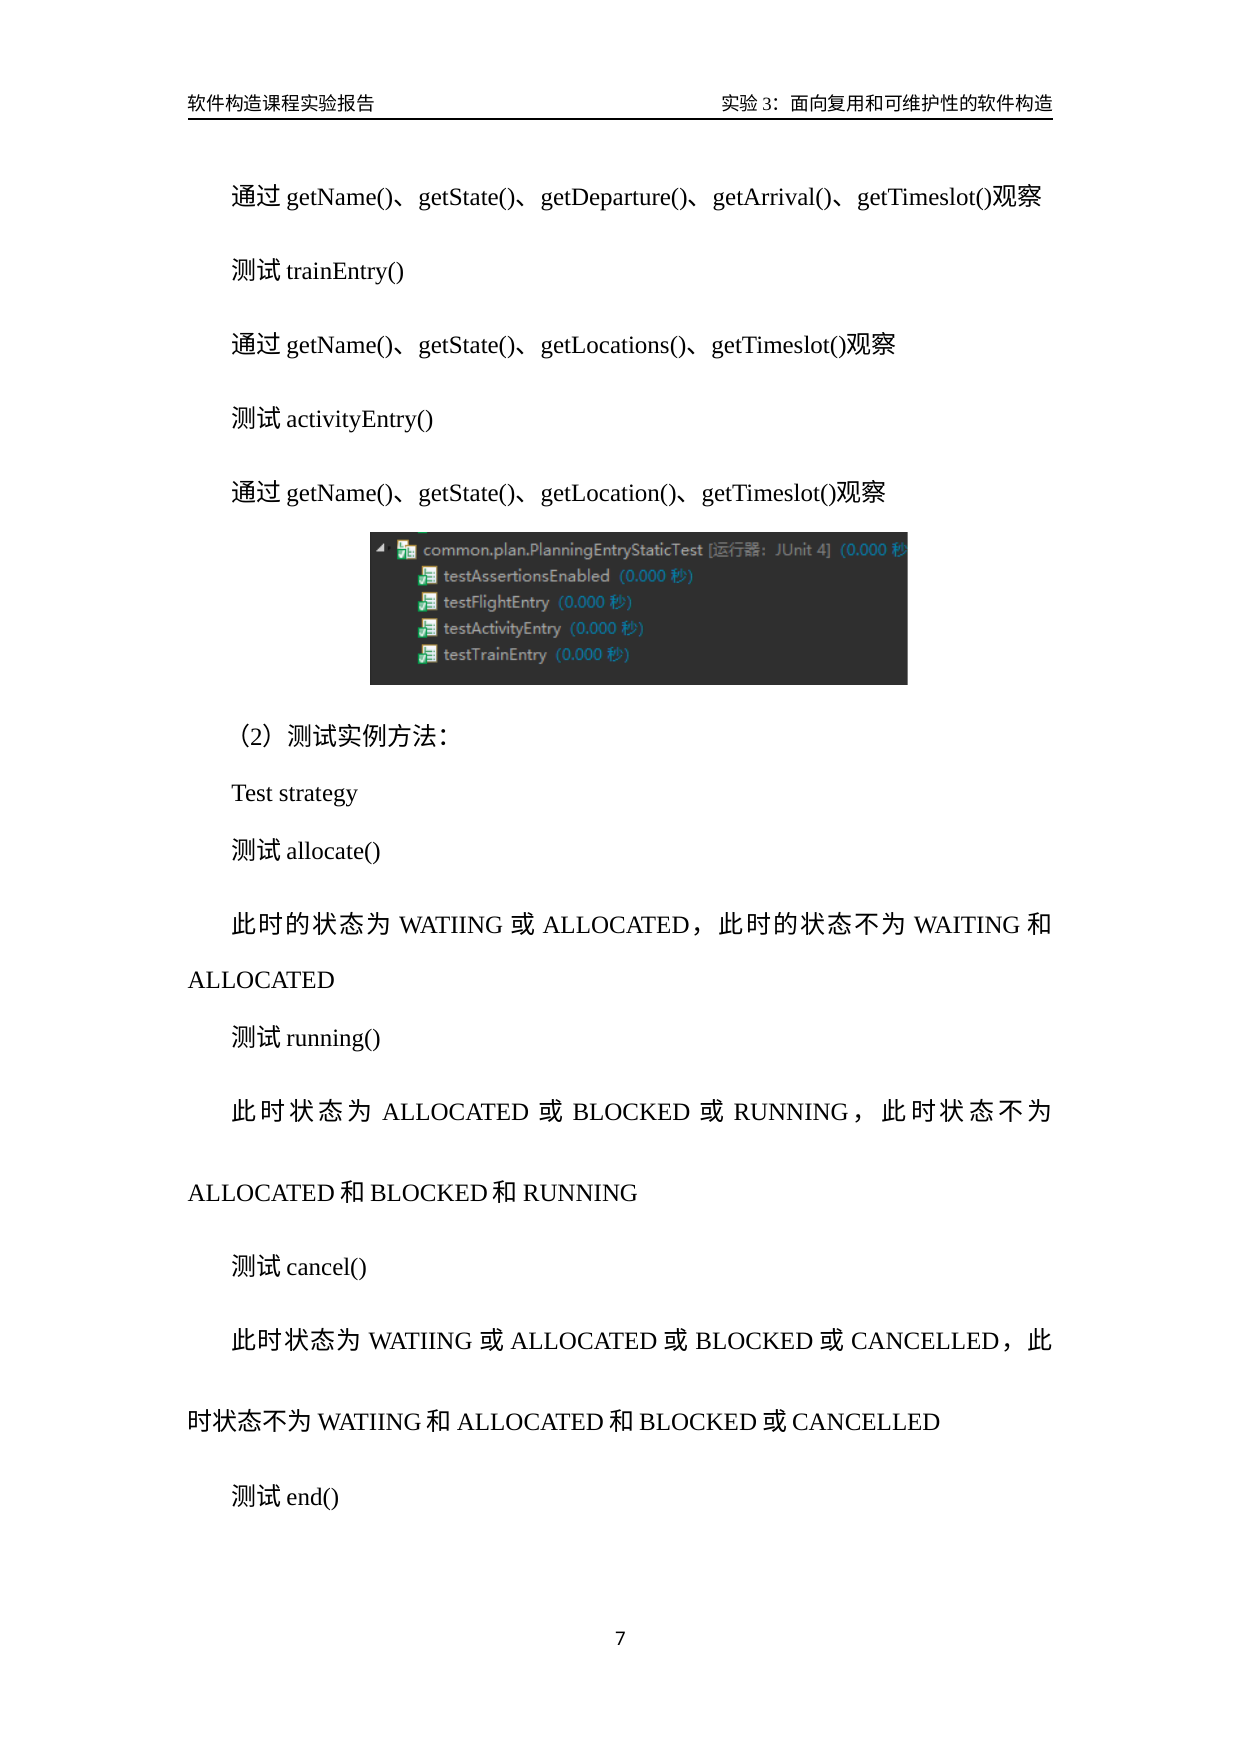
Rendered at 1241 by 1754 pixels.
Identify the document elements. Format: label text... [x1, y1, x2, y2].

text 测试allocate() [187, 816, 1053, 881]
text Test strategy [187, 776, 1053, 809]
text 通过getName()、getState()、getLocations()、getTimeslot()观察 [187, 310, 1053, 375]
text 测试end() [187, 1462, 1053, 1527]
text 测试trainEntry() [187, 236, 1053, 301]
text 通过getName()、getState()、getDeparture()、getArrival()、getTimeslot()观察 [187, 162, 1053, 227]
text 测试running() [187, 1003, 1053, 1068]
text 此时状态为ALLOCATED或BLOCKED或RUNNING，此时状态不为ALLOCATED和BLOCKED和RUNNING [187, 1077, 1053, 1223]
text 此时的状态为WATIING或ALLOCATED，此时的状态不为WAITING和ALLOCATED [187, 890, 1053, 996]
text 测试activityEntry() [187, 384, 1053, 449]
text 此时状态为WATIING或ALLOCATED或BLOCKED或CANCELLED，此时状态不为WATIING和ALLOCATED和BLOCKED或CANCELLED [187, 1306, 1053, 1452]
picture [370, 532, 908, 685]
list （2）测试实例方法： [225, 702, 1053, 767]
text 通过getName()、getState()、getLocation()、getTimeslot()观察 [187, 458, 1053, 523]
text 测试cancel() [187, 1232, 1053, 1297]
